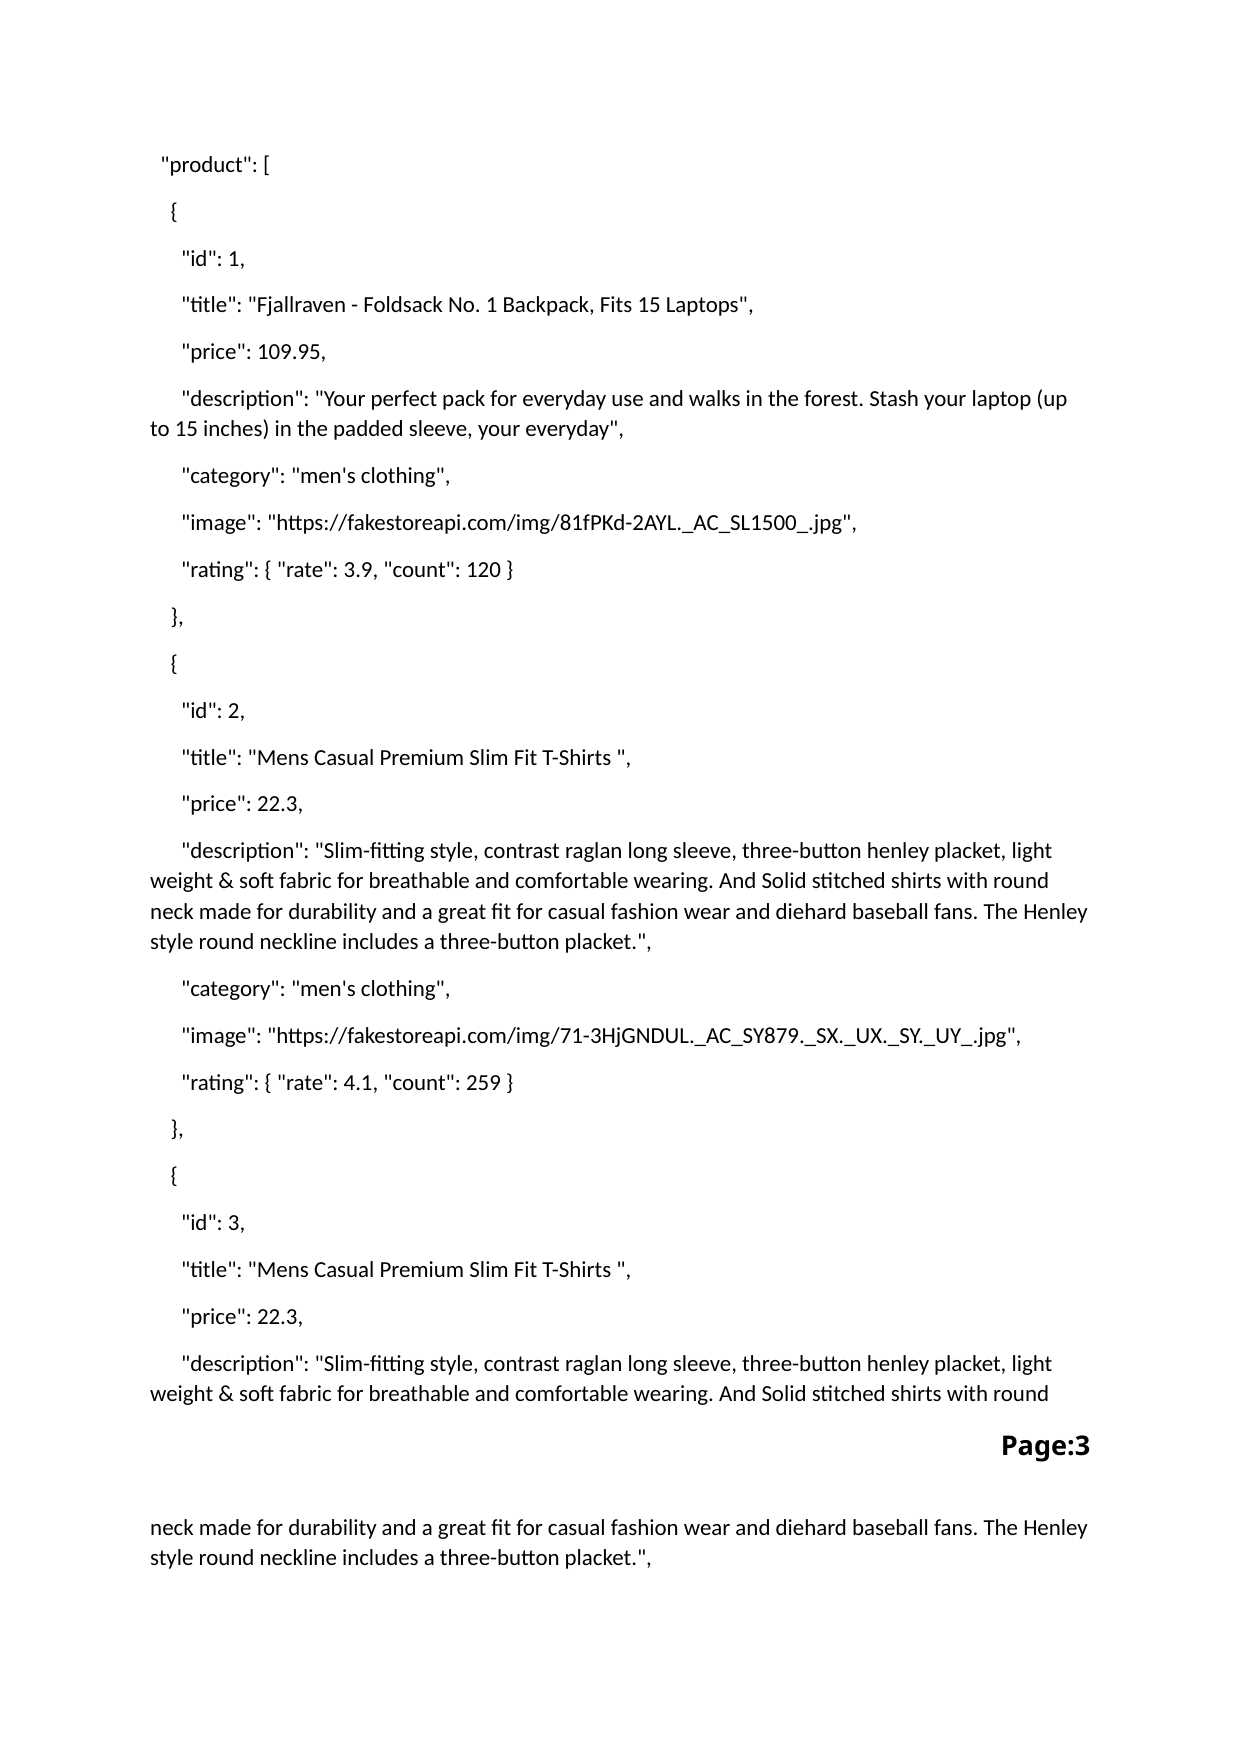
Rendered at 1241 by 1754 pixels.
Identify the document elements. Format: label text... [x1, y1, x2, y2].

text "id": 1, [150, 244, 1090, 272]
subtitle Page:3 [150, 1426, 1090, 1463]
text "category": "men's clothing", [150, 974, 1090, 1002]
text "image": "https://fakestoreapi.com/img/81fPKd-2AYL._AC_SL1500_.jpg", [150, 508, 1090, 536]
text "title": "Mens Casual Premium Slim Fit T-Shirts ", [150, 743, 1090, 771]
text "id": 3, [150, 1208, 1090, 1236]
text "rating": { "rate": 4.1, "count": 259 } [150, 1068, 1090, 1096]
text "category": "men's clothing", [150, 461, 1090, 489]
text "price": 22.3, [150, 789, 1090, 818]
text "price": 109.95, [150, 337, 1090, 366]
text { [150, 1161, 1090, 1189]
text "description": "Your perfect pack for everyday use and walks in the forest. Stash your laptop (up to 15 inches) in the padded sleeve, your everyday", [150, 384, 1090, 443]
text { [150, 649, 1090, 677]
text "product": [ [150, 150, 1090, 178]
text }, [150, 1114, 1090, 1143]
text neck made for durability and a great fit for casual fashion wear and diehard baseball fans. The Henley style round neckline includes a three-button placket.", [150, 1513, 1090, 1571]
text "title": "Fjallraven - Foldsack No. 1 Backpack, Fits 15 Laptops", [150, 291, 1090, 319]
text "id": 2, [150, 696, 1090, 724]
text "price": 22.3, [150, 1302, 1090, 1330]
text "description": "Slim-fitting style, contrast raglan long sleeve, three-button henley placket, light weight & soft fabric for breathable and comfortable wearing. And Solid stitched shirts with round neck made for durability and a great fit for casual fashion wear and diehard baseball fans. The Henley style round neckline includes a three-button placket.", [150, 836, 1090, 955]
text "rating": { "rate": 3.9, "count": 120 } [150, 555, 1090, 583]
text "image": "https://fakestoreapi.com/img/71-3HjGNDUL._AC_SY879._SX._UX._SY._UY_.jpg", [150, 1021, 1090, 1049]
text "title": "Mens Casual Premium Slim Fit T-Shirts ", [150, 1255, 1090, 1283]
text { [150, 197, 1090, 225]
text }, [150, 602, 1090, 630]
text "description": "Slim-fitting style, contrast raglan long sleeve, three-button henley placket, light weight & soft fabric for breathable and comfortable wearing. And Solid stitched shirts with round [150, 1349, 1090, 1407]
